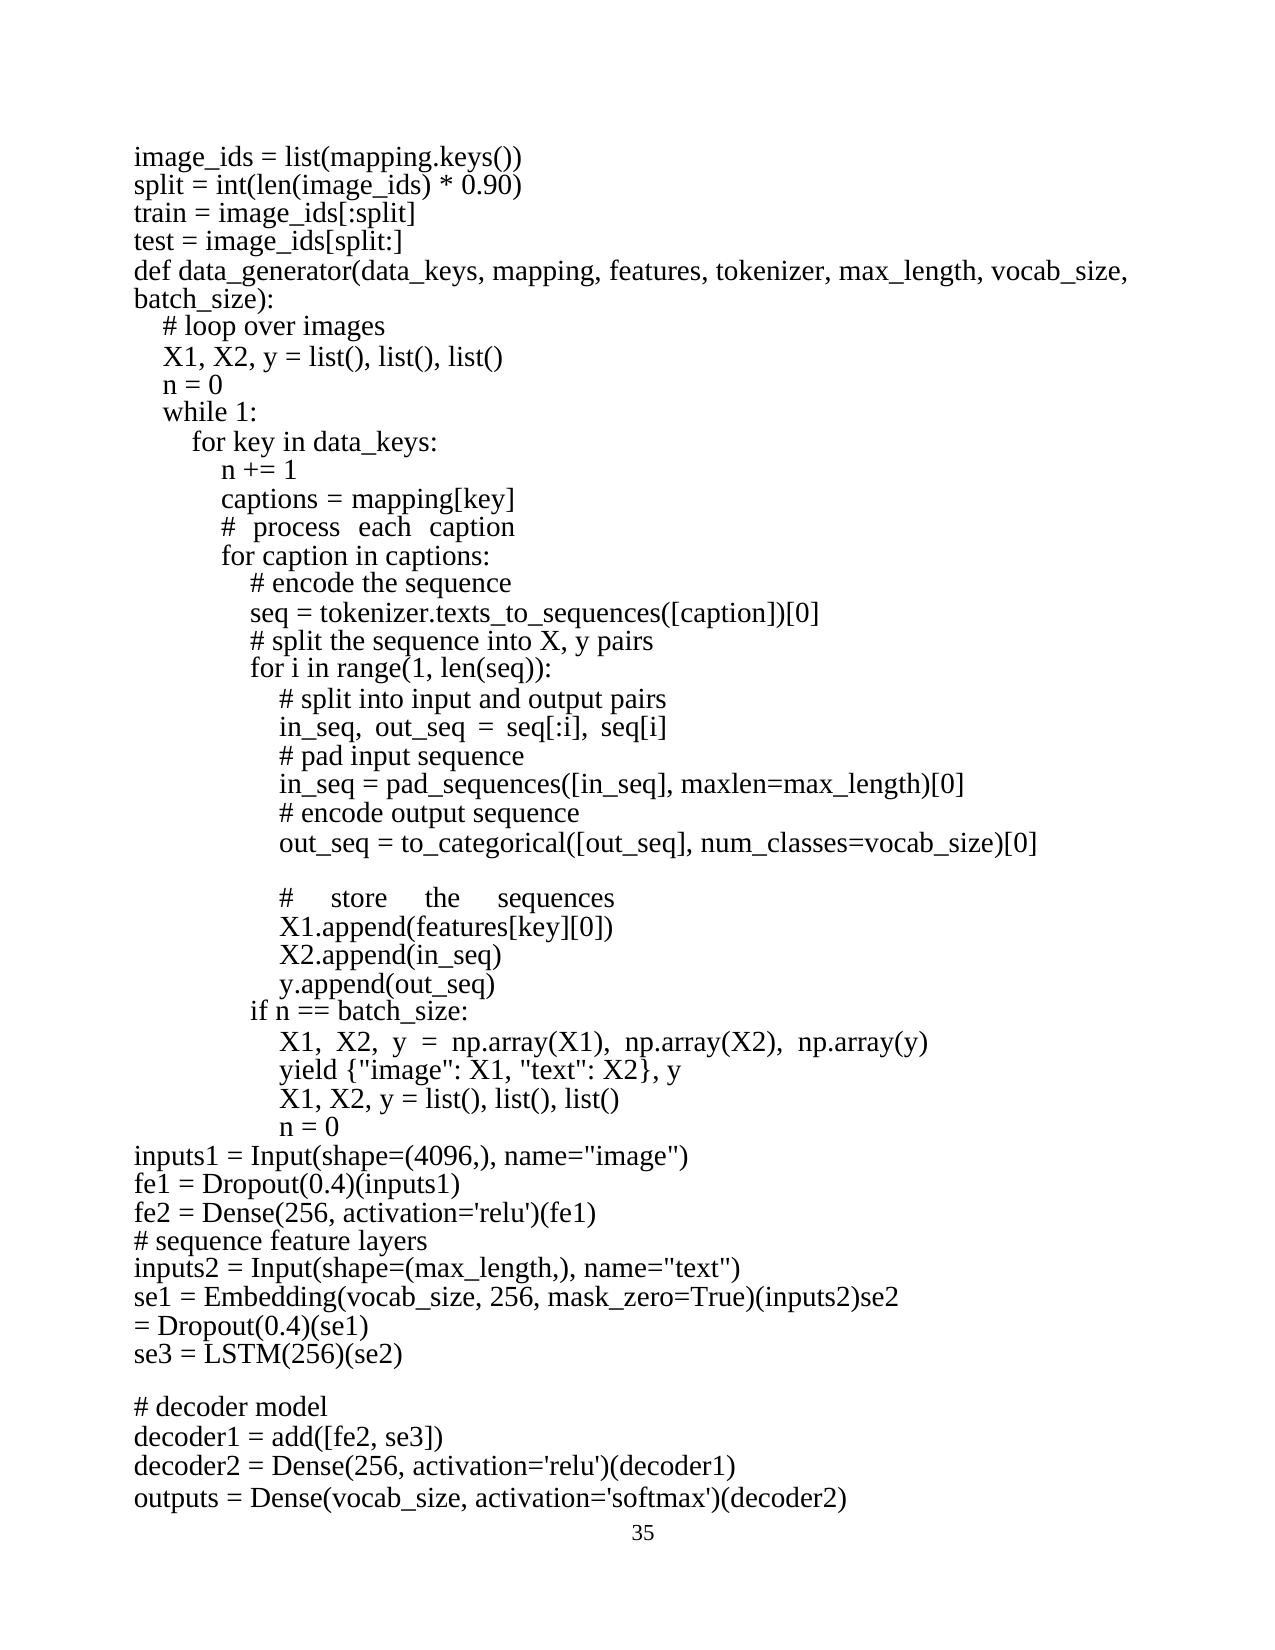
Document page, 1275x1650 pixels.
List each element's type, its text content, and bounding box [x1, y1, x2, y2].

text outputs = Dense(vocab_size, activation='softmax')(decoder2) [133, 1482, 1235, 1514]
text # decoder model [133, 1392, 1235, 1423]
text for i in range(1, len(seq)): [250, 657, 408, 683]
text inputs1 = Input(shape=(4096,), name="image") fe1 = Dropout(0.4)(inputs1) [133, 1143, 691, 1200]
text # split into input and output pairs in_seq, out_seq = seq[:i], seq[i] # pad input sequence [279, 686, 667, 771]
text for i in range(1, len(seq)): [405, 657, 483, 683]
text test = image_ids[split:] [133, 229, 1235, 256]
text inputs2 = Input(shape=(max_length,), name="text") [133, 1257, 319, 1283]
text inputs2 = Input(shape=(max_length,), name="text") [408, 1257, 1235, 1283]
text while 1: [162, 400, 1235, 427]
text X1, X2, y = list(), list(), list() n = 0 [162, 343, 505, 400]
text decoder2 = Dense(256, activation='relu')(decoder1) [133, 1452, 1235, 1482]
text fe2 = Dense(256, activation='relu')(fe1) # sequence feature layers [133, 1200, 598, 1257]
text X1, X2, y = np.array(X1), np.array(X2), np.array(y) yield {"image": X1, "text": X2}, y [279, 1028, 953, 1086]
text # loop over images [162, 314, 1235, 341]
text # encode the sequence [250, 571, 1235, 598]
text image_ids = list(mapping.keys()) split = int(len(image_ids) * 0.90) train = image_ids[:split] [133, 144, 522, 229]
text if n == batch_size: [250, 999, 1235, 1026]
text captions = mapping[key] # process each caption for caption in captions: [221, 486, 515, 571]
text in_seq = pad_sequences([in_seq], maxlen=max_length)[0] # encode output sequence [279, 771, 977, 828]
text decoder1 = add([fe2, se3]) [133, 1423, 1235, 1452]
text X1, X2, y = list(), list(), list() n = 0 [279, 1086, 632, 1143]
text for i in range(1, len(seq)): [480, 657, 1235, 683]
text seq = tokenizer.texts_to_sequences([caption])[0] # split the sequence into X, y pairs [250, 600, 832, 657]
text out_seq = to_categorical([out_seq], num_classes=vocab_size)[0] [279, 828, 1235, 858]
text = Dropout(0.4)(se1) se3 = LSTM(256)(se2) [133, 1313, 403, 1370]
text se1 = Embedding(vocab_size, 256, mask_zero=True)(inputs2)se2 [133, 1283, 1235, 1312]
text for key in data_keys: n += 1 [191, 428, 440, 486]
text # store the sequences X1.append(features[key][0]) X2.append(in_seq) y.append(out_seq) [279, 885, 616, 999]
text def data_generator(data_keys, mapping, features, tokenizer, max_length, vocab_size, batch_size): [133, 258, 1128, 314]
